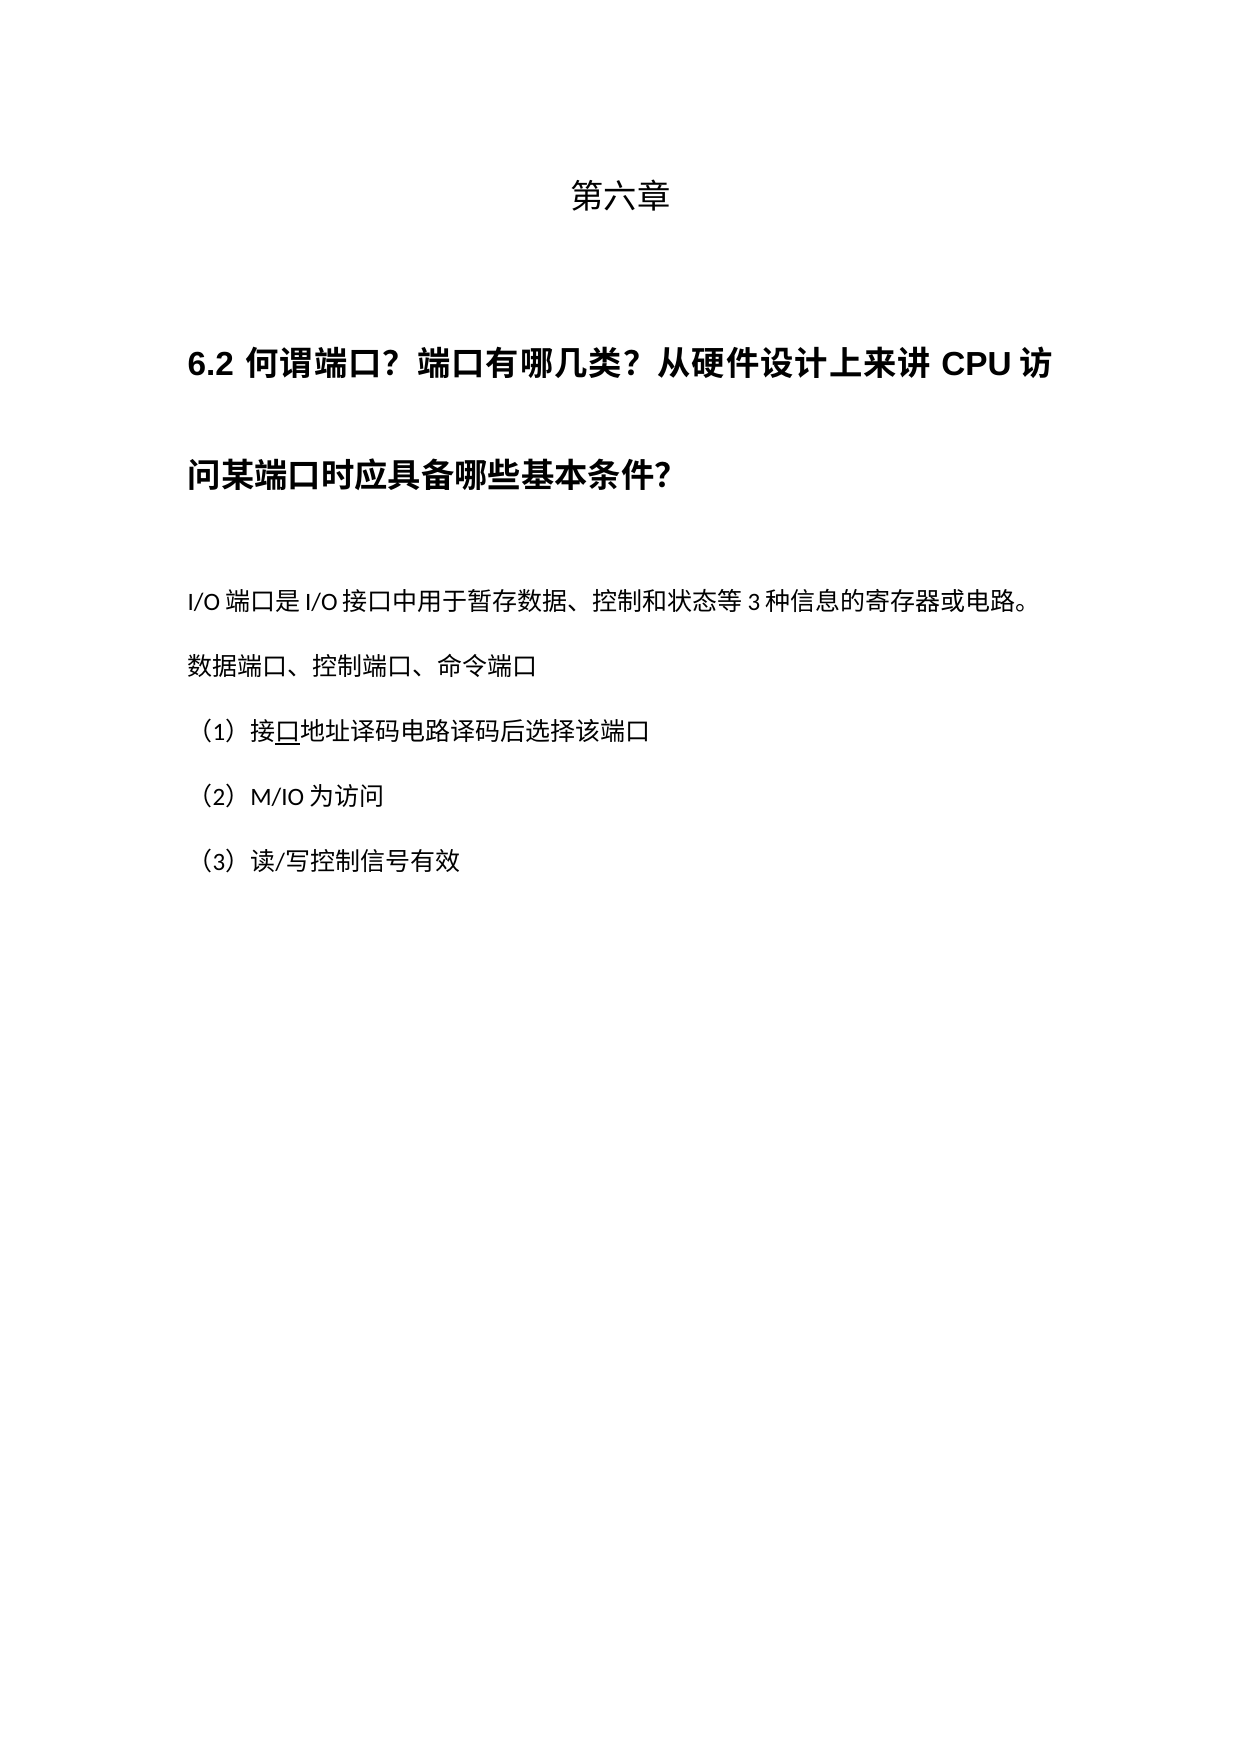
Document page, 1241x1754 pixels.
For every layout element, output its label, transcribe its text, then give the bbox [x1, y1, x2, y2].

text 数据端口、控制端口、命令端口 [187, 632, 1053, 697]
subtitle 6.2 何谓端口？端口有哪几类？从硬件设计上来讲CPU访问某端口时应具备哪些基本条件？ [187, 329, 1053, 506]
list 接口地址译码电路译码后选择该端口 [187, 697, 1053, 762]
list 读/写控制信号有效 [187, 827, 1053, 892]
list M/IO为访问 [187, 762, 1053, 827]
text I/O端口是I/O接口中用于暂存数据、控制和状态等3种信息的寄存器或电路。 [187, 567, 1053, 632]
subtitle 第六章 [187, 162, 1053, 227]
